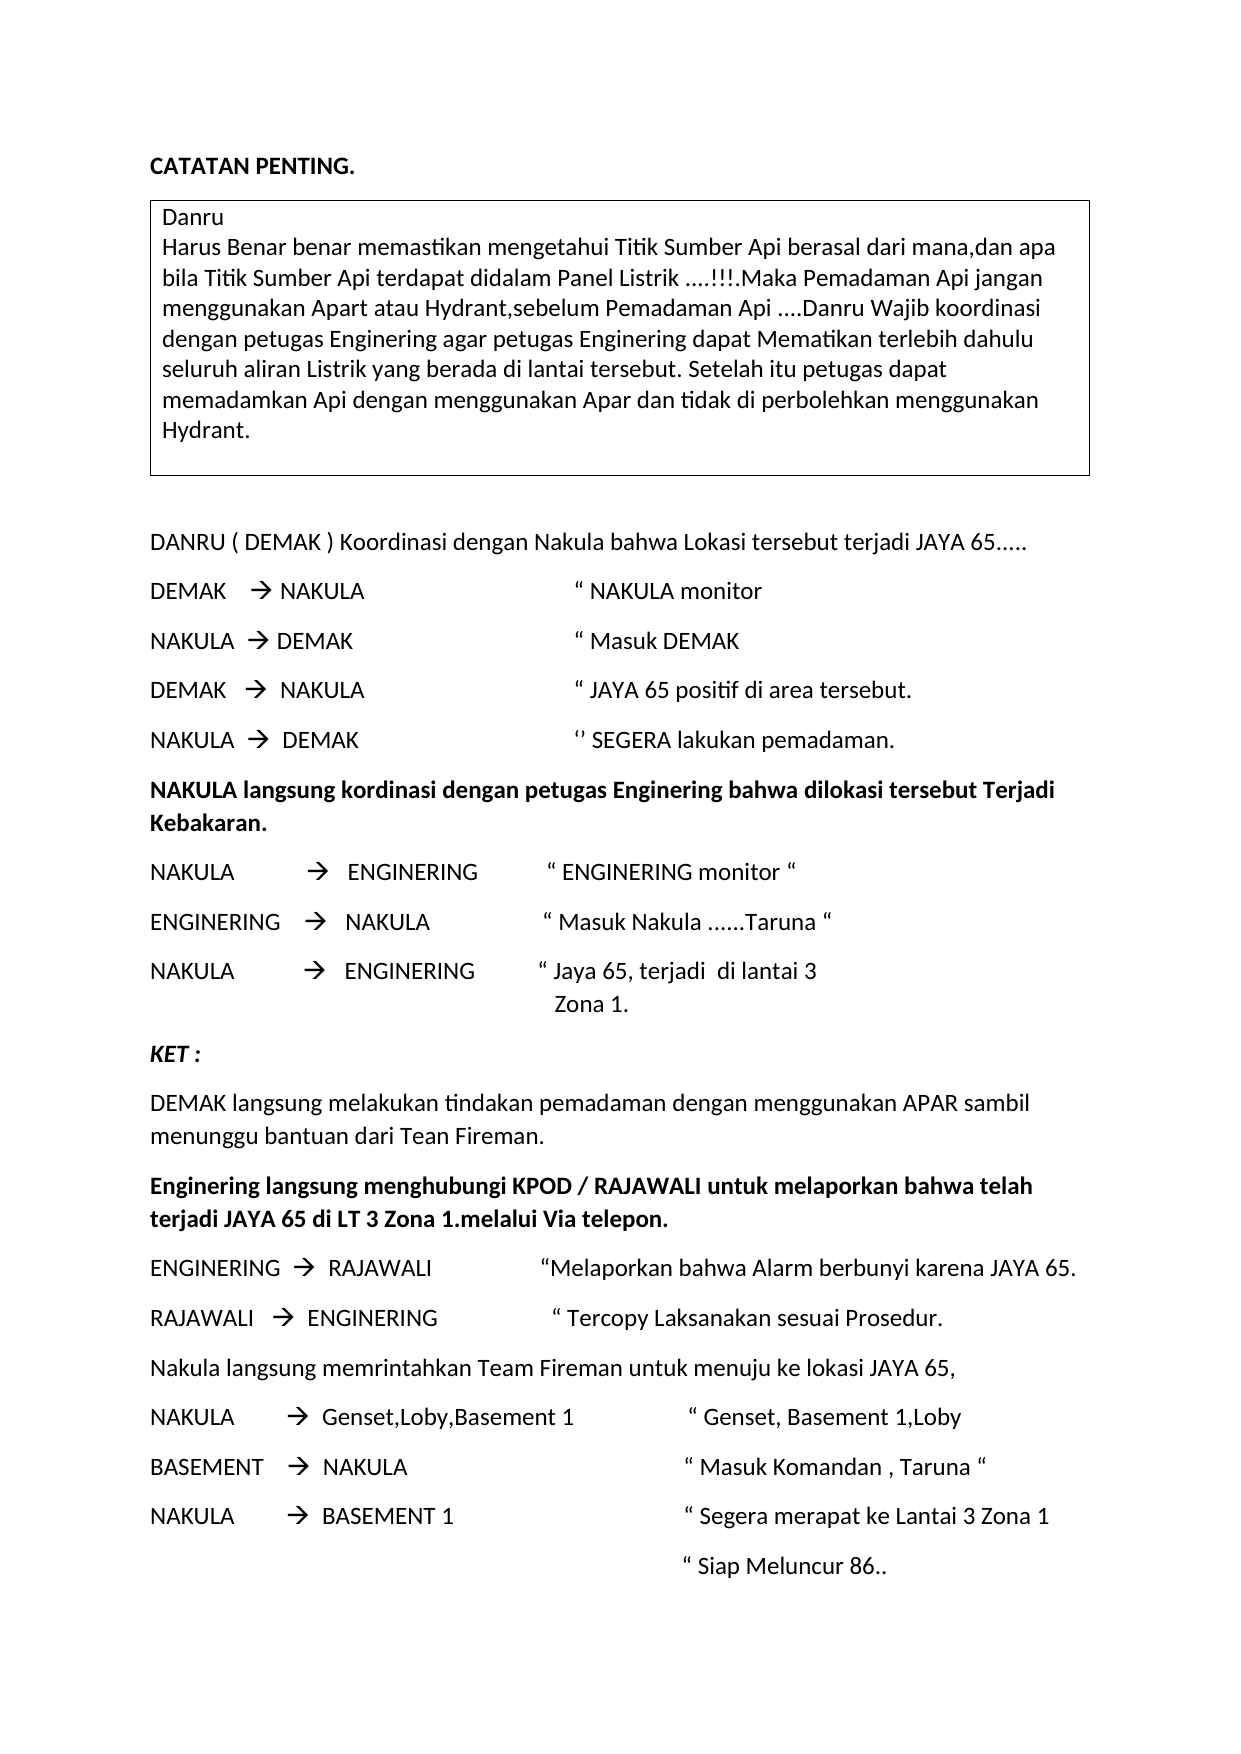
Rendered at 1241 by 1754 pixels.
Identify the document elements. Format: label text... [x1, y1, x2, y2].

text DEMAK NAKULA “ JAYA 65 positif di area tersebut. [150, 675, 1090, 705]
text NAKULA DEMAK “ Masuk DEMAK [150, 625, 1090, 656]
text Enginering langsung menghubungi KPOD / RAJAWALI untuk melaporkan bahwa telah terjadi JAYA 65 di LT 3 Zona 1.melalui Via telepon. [150, 1170, 1090, 1233]
text ENGINERING RAJAWALI “Melaporkan bahwa Alarm berbunyi karena JAYA 65. [150, 1253, 1090, 1283]
text NAKULA BASEMENT 1 “ Segera merapat ke Lantai 3 Zona 1 [150, 1501, 1090, 1531]
text DEMAK langsung melakukan tindakan pemadaman dengan menggunakan APAR sambil menunggu bantuan dari Tean Fireman. [150, 1088, 1090, 1151]
text DEMAK NAKULA “ NAKULA monitor [150, 576, 1090, 606]
text RAJAWALI ENGINERING “ Tercopy Laksanakan sesuai Prosedur. [150, 1302, 1090, 1333]
text NAKULA ENGINERING “ Jaya 65, terjadi di lantai 3 Zona 1. [150, 956, 1090, 1019]
text NAKULA Genset,Loby,Basement 1 “ Genset, Basement 1,Loby [150, 1401, 1090, 1432]
text NAKULA DEMAK ‘’ SEGERA lakukan pemadaman. [150, 724, 1090, 755]
text CATATAN PENTING. [150, 150, 1090, 181]
text “ Siap Meluncur 86.. [150, 1550, 1090, 1581]
text NAKULA ENGINERING “ ENGINERING monitor “ [150, 856, 1090, 887]
table_header Danru Harus Benar benar memastikan mengetahui Titik Sumber Api berasal dari mana,dan apa bila Titik Sumber Api terdapat didalam Panel Listrik ....!!!.Maka Pemadaman Api jangan menggunakan Apart atau Hydrant,sebelum Pemadaman Api ....Danru Wajib koordinasi dengan petugas Enginering agar petugas Enginering dapat Mematikan terlebih dahulu seluruh aliran Listrik yang berada di lantai tersebut. Setelah itu petugas dapat memadamkan Api dengan menggunakan Apar dan tidak di perbolehkan menggunakan Hydrant. [151, 201, 1089, 475]
text BASEMENT NAKULA “ Masuk Komandan , Taruna “ [150, 1451, 1090, 1481]
text ENGINERING NAKULA “ Masuk Nakula ......Taruna “ [150, 906, 1090, 936]
text NAKULA langsung kordinasi dengan petugas Enginering bahwa dilokasi tersebut Terjadi Kebakaran. [150, 774, 1090, 837]
text DANRU ( DEMAK ) Koordinasi dengan Nakula bahwa Lokasi tersebut terjadi JAYA 65..... [150, 526, 1090, 556]
text KET : [150, 1038, 1090, 1068]
text Nakula langsung memrintahkan Team Fireman untuk menuju ke lokasi JAYA 65, [150, 1352, 1090, 1382]
